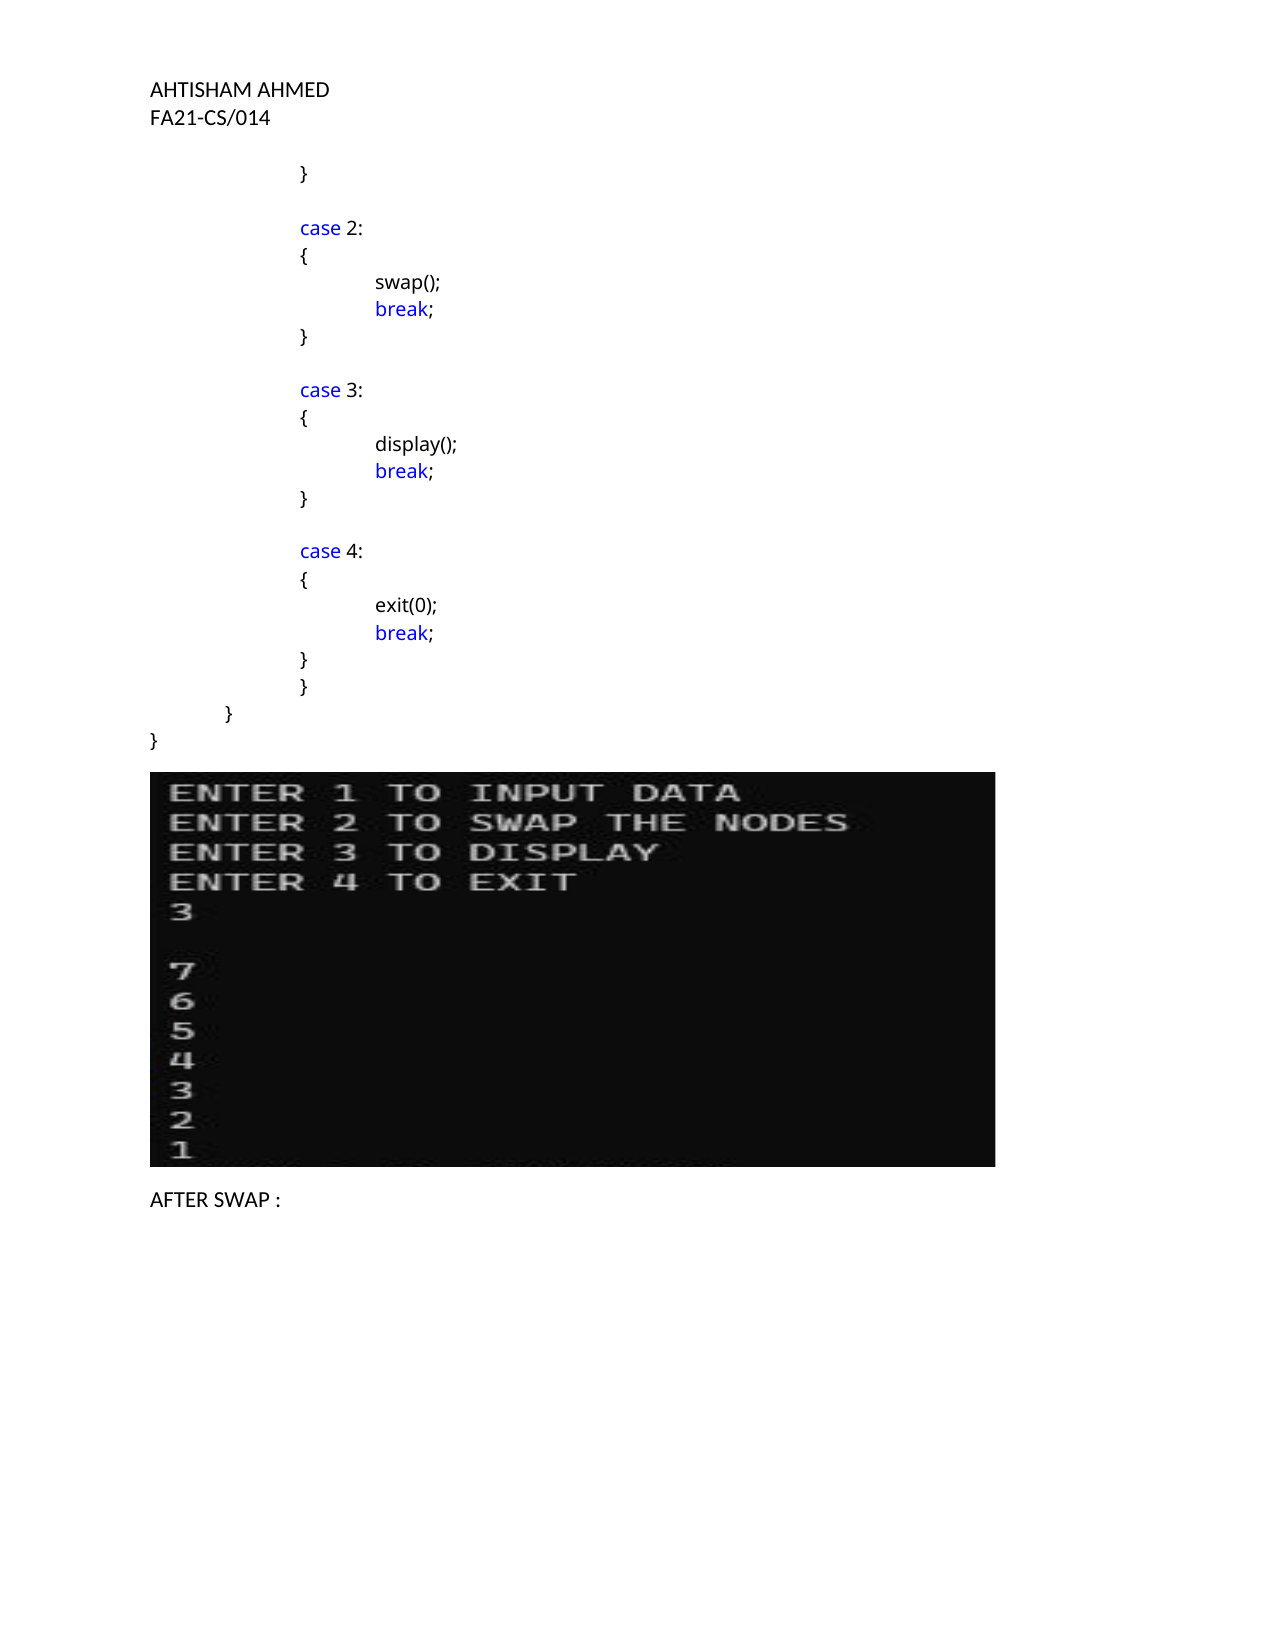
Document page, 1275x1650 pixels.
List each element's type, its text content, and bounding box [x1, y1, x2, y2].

text } [150, 159, 1125, 186]
text case 2: [150, 214, 1125, 241]
picture [150, 772, 996, 1167]
text } [150, 673, 1125, 700]
text case 3: [150, 376, 1125, 403]
text swap(); [150, 268, 1125, 295]
text display(); [150, 430, 1125, 457]
text { [150, 241, 1125, 268]
text break; [150, 619, 1125, 646]
text exit(0); [150, 592, 1125, 619]
text case 4: [150, 538, 1125, 565]
text } [150, 322, 1125, 349]
text } [150, 700, 1125, 727]
text AFTER SWAP : [150, 1186, 1125, 1214]
text break; [150, 457, 1125, 484]
text break; [150, 295, 1125, 322]
text } [150, 484, 1125, 511]
text } [150, 727, 1125, 754]
text } [150, 646, 1125, 673]
text { [150, 403, 1125, 430]
text { [150, 565, 1125, 592]
